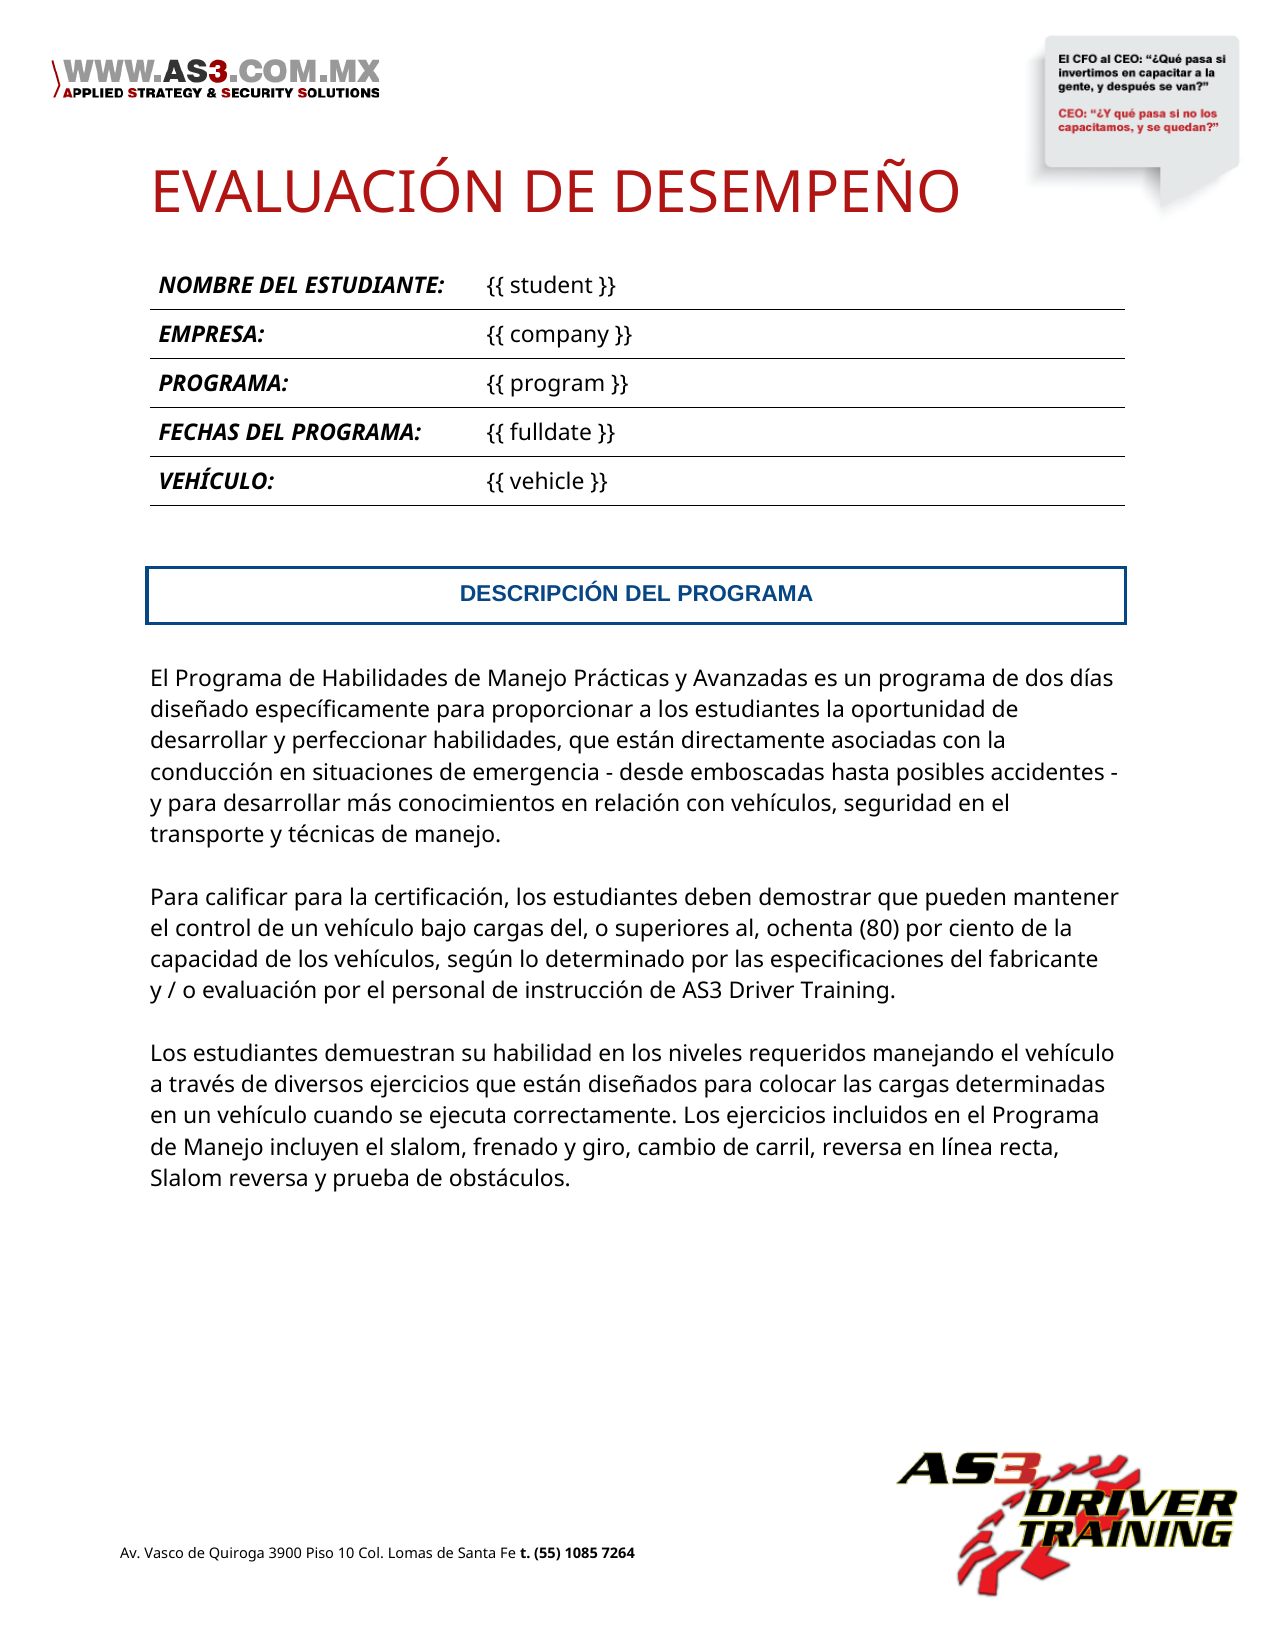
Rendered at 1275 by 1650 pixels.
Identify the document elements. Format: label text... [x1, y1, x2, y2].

table_cell EMPRESA: [150, 310, 478, 358]
picture [896, 1443, 1238, 1599]
table_cell {{ company }} [478, 310, 1125, 358]
text Los estudiantes demuestran su habilidad en los niveles requeridos manejando el vehículo a través de diversos ejercicios que están diseñados para colocar las cargas determinadas en un vehículo cuando se ejecuta correctamente. Los ejercicios incluidos en el Programa de Manejo incluyen el slalom, frenado y giro, cambio de carril, reversa en línea recta, Slalom reversa y prueba de obstáculos. [150, 1037, 1125, 1193]
picture [1022, 31, 1244, 223]
title EVALUACIÓN DE DESEMPEÑO [150, 150, 1125, 229]
table_cell VEHÍCULO: [150, 457, 478, 504]
text Para calificar para la certificación, los estudiantes deben demostrar que pueden mantener el control de un vehículo bajo cargas del, o superiores al, ochenta (80) por ciento de la capacidad de los vehículos, según lo determinado por las especificaciones del fabricante y / o evaluación por el personal de instrucción de AS3 Driver Training. [150, 881, 1125, 1006]
table_cell PROGRAMA: [150, 359, 478, 407]
table_cell {{ vehicle }} [478, 457, 1125, 504]
table_header NOMBRE DEL ESTUDIANTE: [150, 261, 478, 309]
table_cell {{ program }} [478, 359, 1125, 407]
text El Programa de Habilidades de Manejo Prácticas y Avanzadas es un programa de dos días diseñado específicamente para proporcionar a los estudiantes la oportunidad de desarrollar y perfeccionar habilidades, que están directamente asociadas con la conducción en situaciones de emergencia - desde emboscadas hasta posibles accidentes - y para desarrollar más conocimientos en relación con vehículos, seguridad en el transporte y técnicas de manejo. [150, 662, 1125, 849]
table_header {{ student }} [478, 261, 1125, 309]
table_cell FECHAS DEL PROGRAMA: [150, 408, 478, 456]
picture [51, 59, 380, 98]
table_cell {{ fulldate }} [478, 408, 1125, 456]
